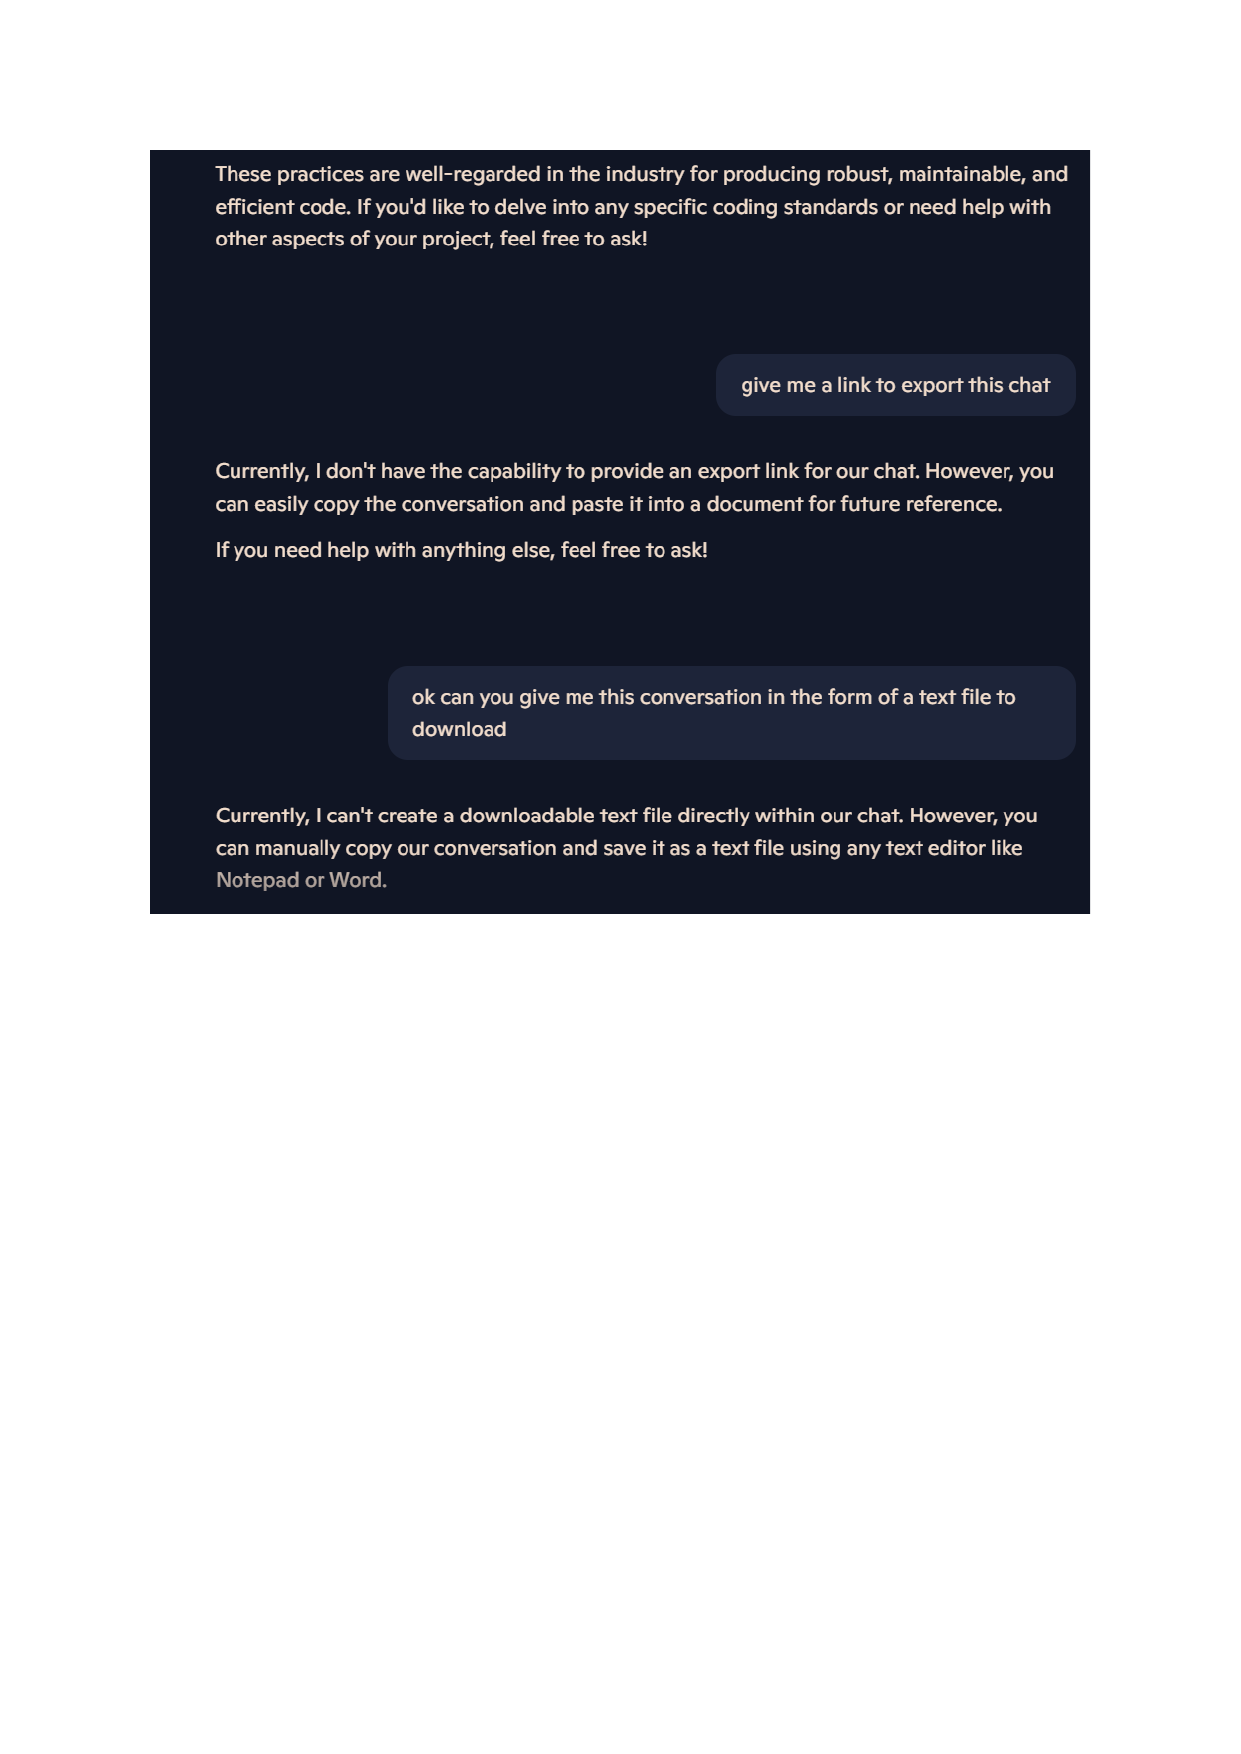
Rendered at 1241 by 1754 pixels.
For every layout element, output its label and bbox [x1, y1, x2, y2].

picture [150, 150, 1091, 914]
